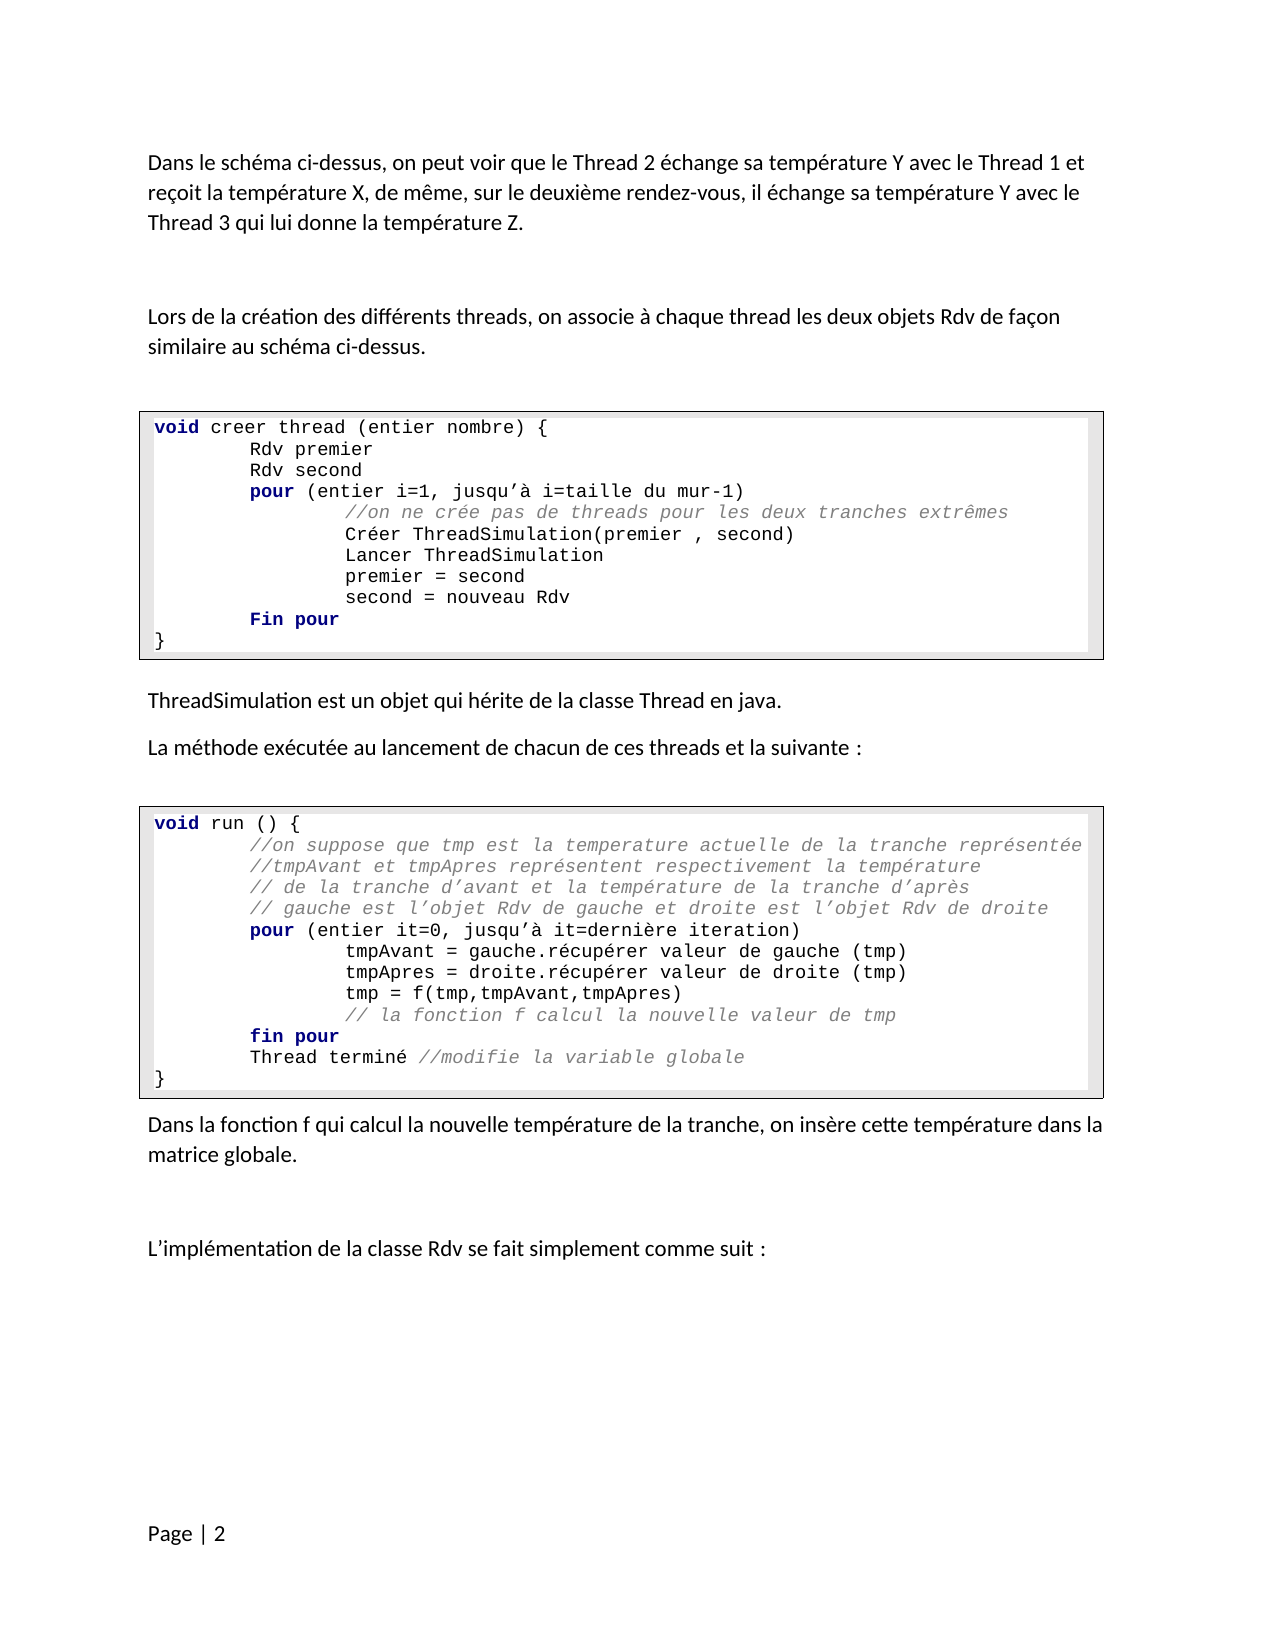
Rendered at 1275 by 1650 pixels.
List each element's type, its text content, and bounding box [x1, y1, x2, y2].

text ThreadSimulation est un objet qui hérite de la classe Thread en java. [148, 426, 1127, 714]
text Dans la fonction f qui calcul la nouvelle température de la tranche, on insère cette température dans la matrice globale. [148, 826, 1127, 1168]
text La méthode exécutée au lancement de chacun de ces threads et la suivante : [148, 733, 1127, 761]
text Dans le schéma ci-dessus, on peut voir que le Thread 2 échange sa température Y avec le Thread 1 et reçoit la température X, de même, sur le deuxième rendez-vous, il échange sa température Y avec le Thread 3 qui lui donne la température Z. [148, 148, 1127, 236]
text L’implémentation de la classe Rdv se fait simplement comme suit : [148, 1234, 1127, 1262]
text Lors de la création des différents threads, on associe à chaque thread les deux objets Rdv de façon similaire au schéma ci-dessus. [148, 302, 1127, 360]
